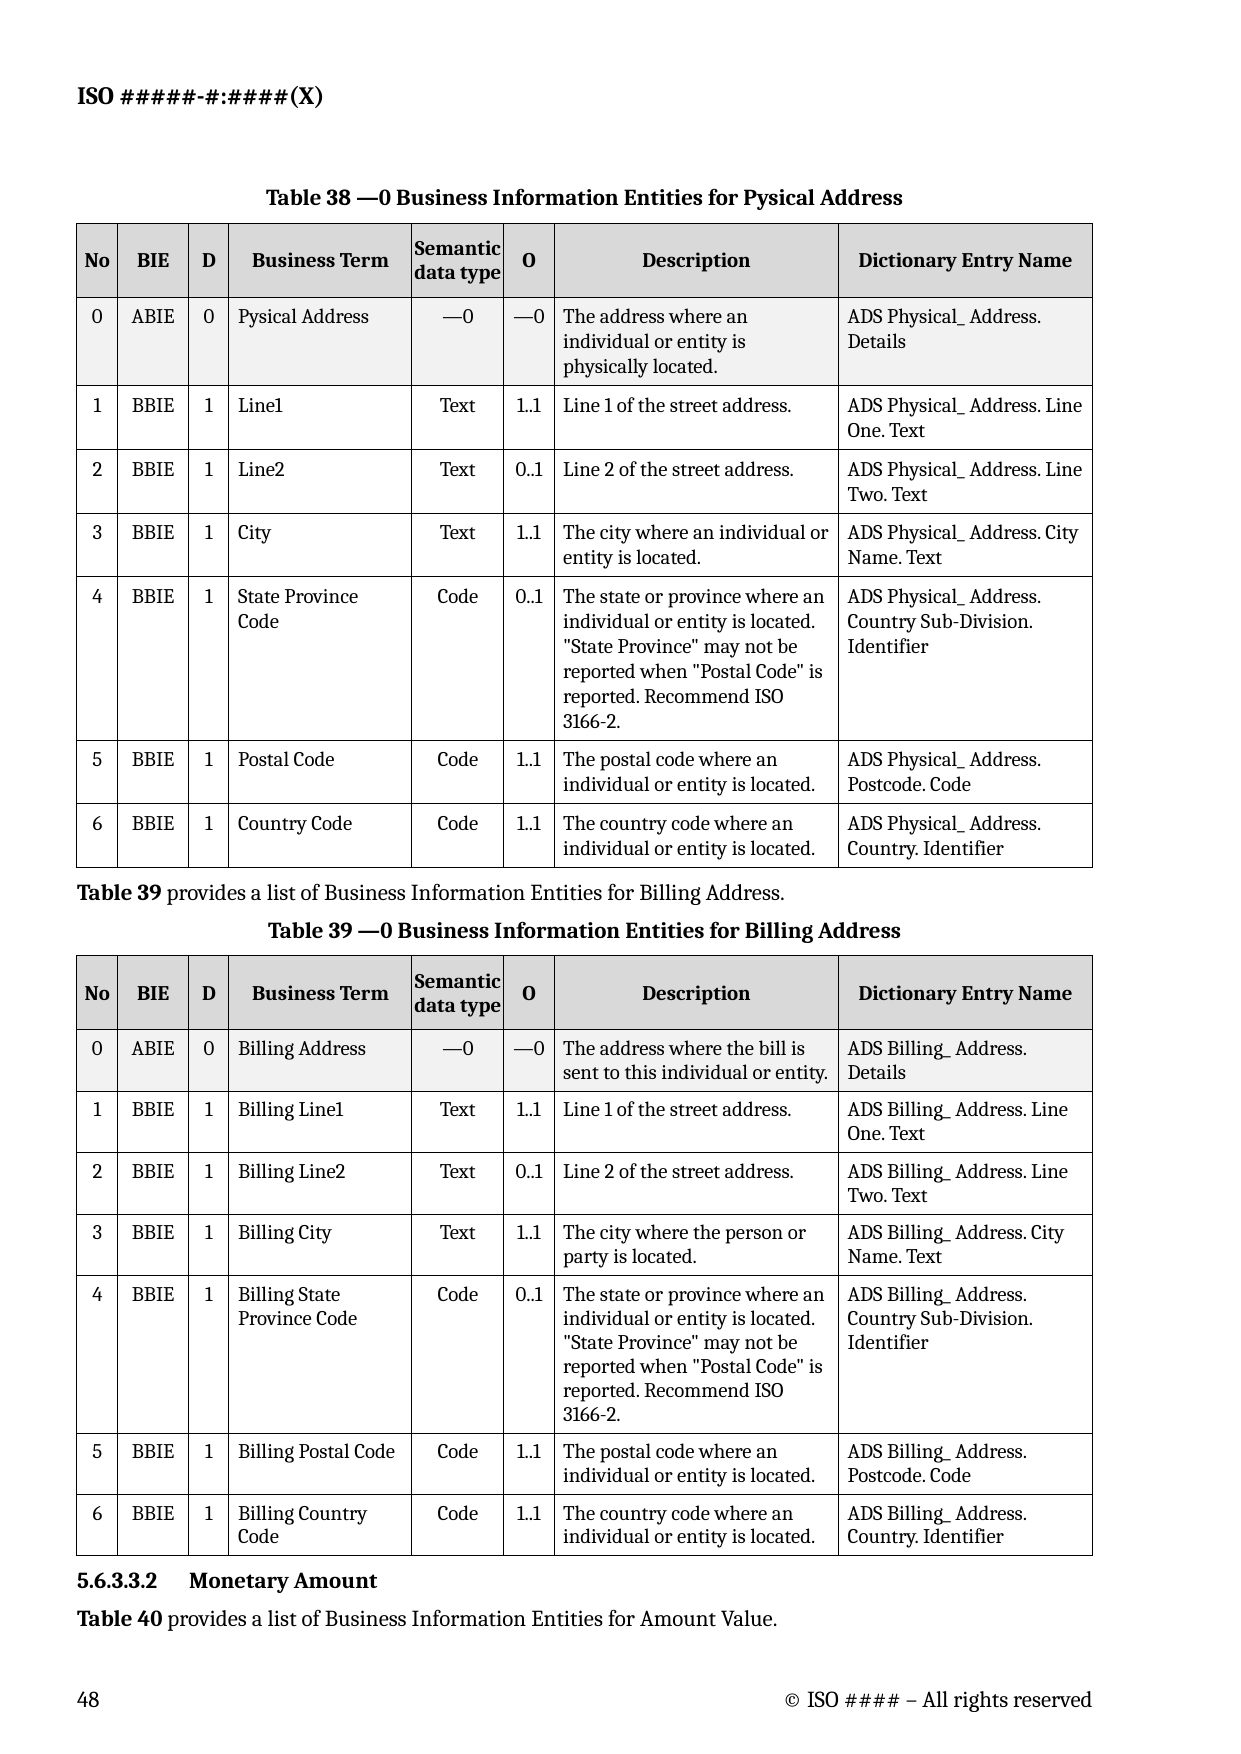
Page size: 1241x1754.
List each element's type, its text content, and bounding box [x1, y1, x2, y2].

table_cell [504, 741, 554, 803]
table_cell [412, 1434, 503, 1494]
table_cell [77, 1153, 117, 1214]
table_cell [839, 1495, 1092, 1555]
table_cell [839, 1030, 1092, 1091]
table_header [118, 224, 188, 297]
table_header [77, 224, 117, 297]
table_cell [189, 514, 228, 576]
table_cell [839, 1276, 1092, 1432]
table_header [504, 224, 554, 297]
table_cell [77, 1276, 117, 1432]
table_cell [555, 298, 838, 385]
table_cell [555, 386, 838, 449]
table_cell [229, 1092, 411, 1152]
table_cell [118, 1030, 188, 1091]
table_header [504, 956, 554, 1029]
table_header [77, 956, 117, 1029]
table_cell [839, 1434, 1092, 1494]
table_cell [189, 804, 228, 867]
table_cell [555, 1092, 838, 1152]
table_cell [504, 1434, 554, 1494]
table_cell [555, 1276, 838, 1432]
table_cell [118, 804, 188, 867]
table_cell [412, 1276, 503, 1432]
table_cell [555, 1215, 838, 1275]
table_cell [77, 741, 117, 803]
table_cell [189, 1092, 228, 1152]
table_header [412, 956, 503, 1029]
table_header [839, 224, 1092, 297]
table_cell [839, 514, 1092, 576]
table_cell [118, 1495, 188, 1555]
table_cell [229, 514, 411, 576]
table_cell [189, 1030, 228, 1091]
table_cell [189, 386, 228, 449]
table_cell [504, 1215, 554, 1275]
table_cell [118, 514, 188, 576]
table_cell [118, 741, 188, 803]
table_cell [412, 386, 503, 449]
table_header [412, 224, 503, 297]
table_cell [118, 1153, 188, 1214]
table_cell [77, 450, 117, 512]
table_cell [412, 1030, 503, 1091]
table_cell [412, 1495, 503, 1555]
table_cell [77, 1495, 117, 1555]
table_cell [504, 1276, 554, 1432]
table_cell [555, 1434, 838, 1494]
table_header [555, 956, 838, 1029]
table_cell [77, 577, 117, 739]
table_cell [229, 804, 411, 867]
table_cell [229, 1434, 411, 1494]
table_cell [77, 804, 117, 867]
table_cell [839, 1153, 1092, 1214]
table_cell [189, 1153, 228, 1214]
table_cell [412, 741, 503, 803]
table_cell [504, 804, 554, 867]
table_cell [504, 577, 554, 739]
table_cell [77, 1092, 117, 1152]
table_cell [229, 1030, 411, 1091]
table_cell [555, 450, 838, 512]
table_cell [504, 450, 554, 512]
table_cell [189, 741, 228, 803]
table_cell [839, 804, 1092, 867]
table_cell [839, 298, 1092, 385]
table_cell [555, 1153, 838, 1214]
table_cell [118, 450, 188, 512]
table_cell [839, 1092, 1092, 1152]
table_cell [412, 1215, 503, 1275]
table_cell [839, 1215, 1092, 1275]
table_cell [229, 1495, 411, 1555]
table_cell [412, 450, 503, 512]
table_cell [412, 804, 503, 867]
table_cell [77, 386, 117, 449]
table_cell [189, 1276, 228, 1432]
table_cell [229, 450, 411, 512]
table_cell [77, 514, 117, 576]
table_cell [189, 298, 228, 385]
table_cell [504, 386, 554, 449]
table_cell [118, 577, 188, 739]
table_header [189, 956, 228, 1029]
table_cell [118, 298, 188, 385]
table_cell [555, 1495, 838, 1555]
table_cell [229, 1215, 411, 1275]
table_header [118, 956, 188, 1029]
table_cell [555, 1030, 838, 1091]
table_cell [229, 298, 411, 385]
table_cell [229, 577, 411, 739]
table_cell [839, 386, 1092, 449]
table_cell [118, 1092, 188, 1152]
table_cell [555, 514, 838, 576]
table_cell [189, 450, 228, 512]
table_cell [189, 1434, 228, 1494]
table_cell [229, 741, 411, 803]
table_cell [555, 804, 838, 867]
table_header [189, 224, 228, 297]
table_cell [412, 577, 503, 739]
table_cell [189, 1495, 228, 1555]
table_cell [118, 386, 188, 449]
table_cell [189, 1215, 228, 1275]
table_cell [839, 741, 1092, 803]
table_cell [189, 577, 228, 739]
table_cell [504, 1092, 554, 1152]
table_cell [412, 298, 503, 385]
subtitle Monetary Amount [77, 1569, 1092, 1593]
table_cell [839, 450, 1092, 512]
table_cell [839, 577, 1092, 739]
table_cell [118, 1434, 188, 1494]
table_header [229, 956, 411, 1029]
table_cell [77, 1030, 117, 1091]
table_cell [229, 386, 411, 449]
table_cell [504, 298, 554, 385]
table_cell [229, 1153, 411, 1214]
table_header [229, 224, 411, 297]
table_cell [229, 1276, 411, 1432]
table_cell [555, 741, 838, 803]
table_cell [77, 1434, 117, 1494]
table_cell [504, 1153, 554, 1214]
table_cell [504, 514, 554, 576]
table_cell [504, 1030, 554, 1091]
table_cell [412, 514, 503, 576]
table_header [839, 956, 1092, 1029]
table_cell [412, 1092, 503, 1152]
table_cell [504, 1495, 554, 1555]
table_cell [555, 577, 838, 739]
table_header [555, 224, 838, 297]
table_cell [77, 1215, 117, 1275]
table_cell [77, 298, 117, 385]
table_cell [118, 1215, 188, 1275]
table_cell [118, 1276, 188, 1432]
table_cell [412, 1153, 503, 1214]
